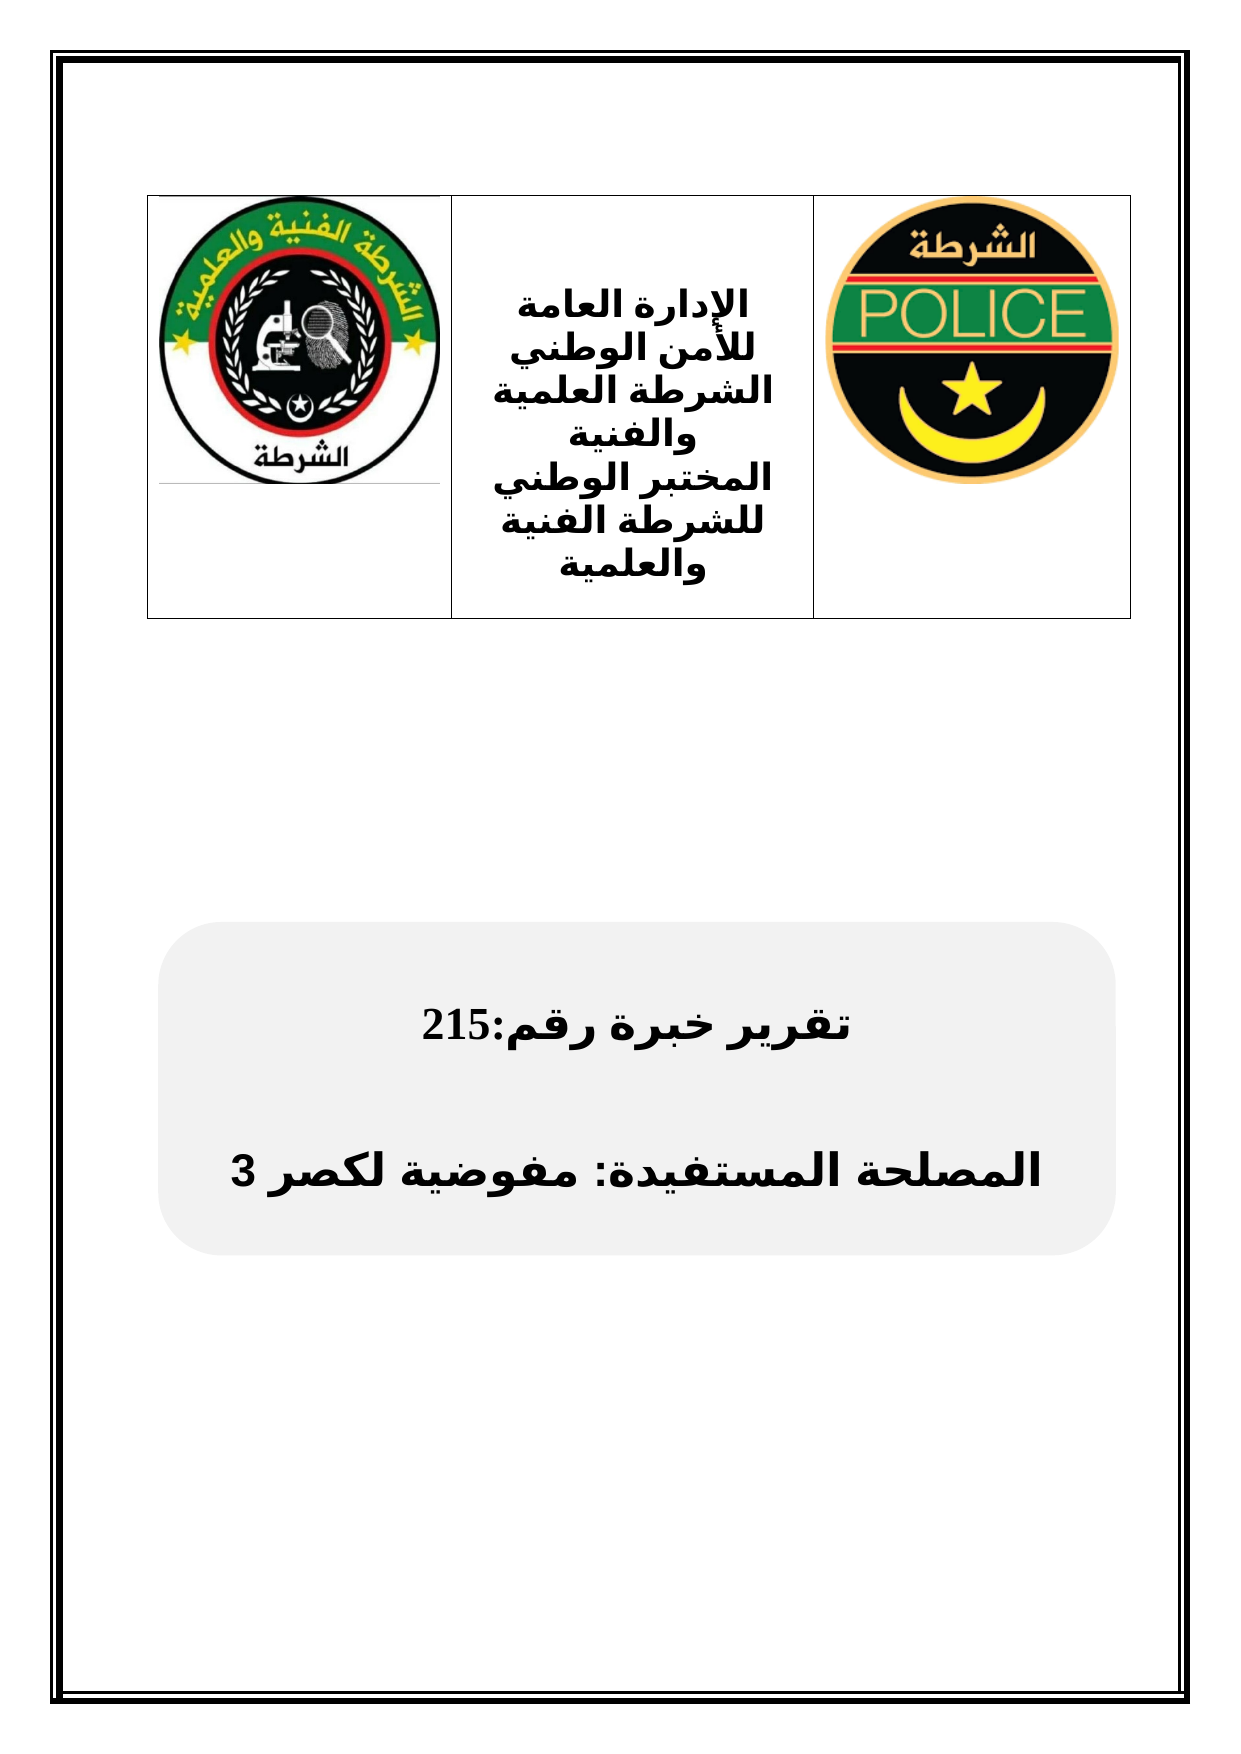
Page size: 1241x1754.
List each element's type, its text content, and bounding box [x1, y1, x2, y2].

picture [159, 196, 440, 484]
picture [825, 196, 1119, 484]
table_header [814, 196, 1130, 618]
table_header الإدارة العامة للأمن الوطني الشرطة العلمية والفنية المختبر الوطني للشرطة الفنية والعلمية [452, 196, 813, 618]
table_header [148, 196, 451, 618]
